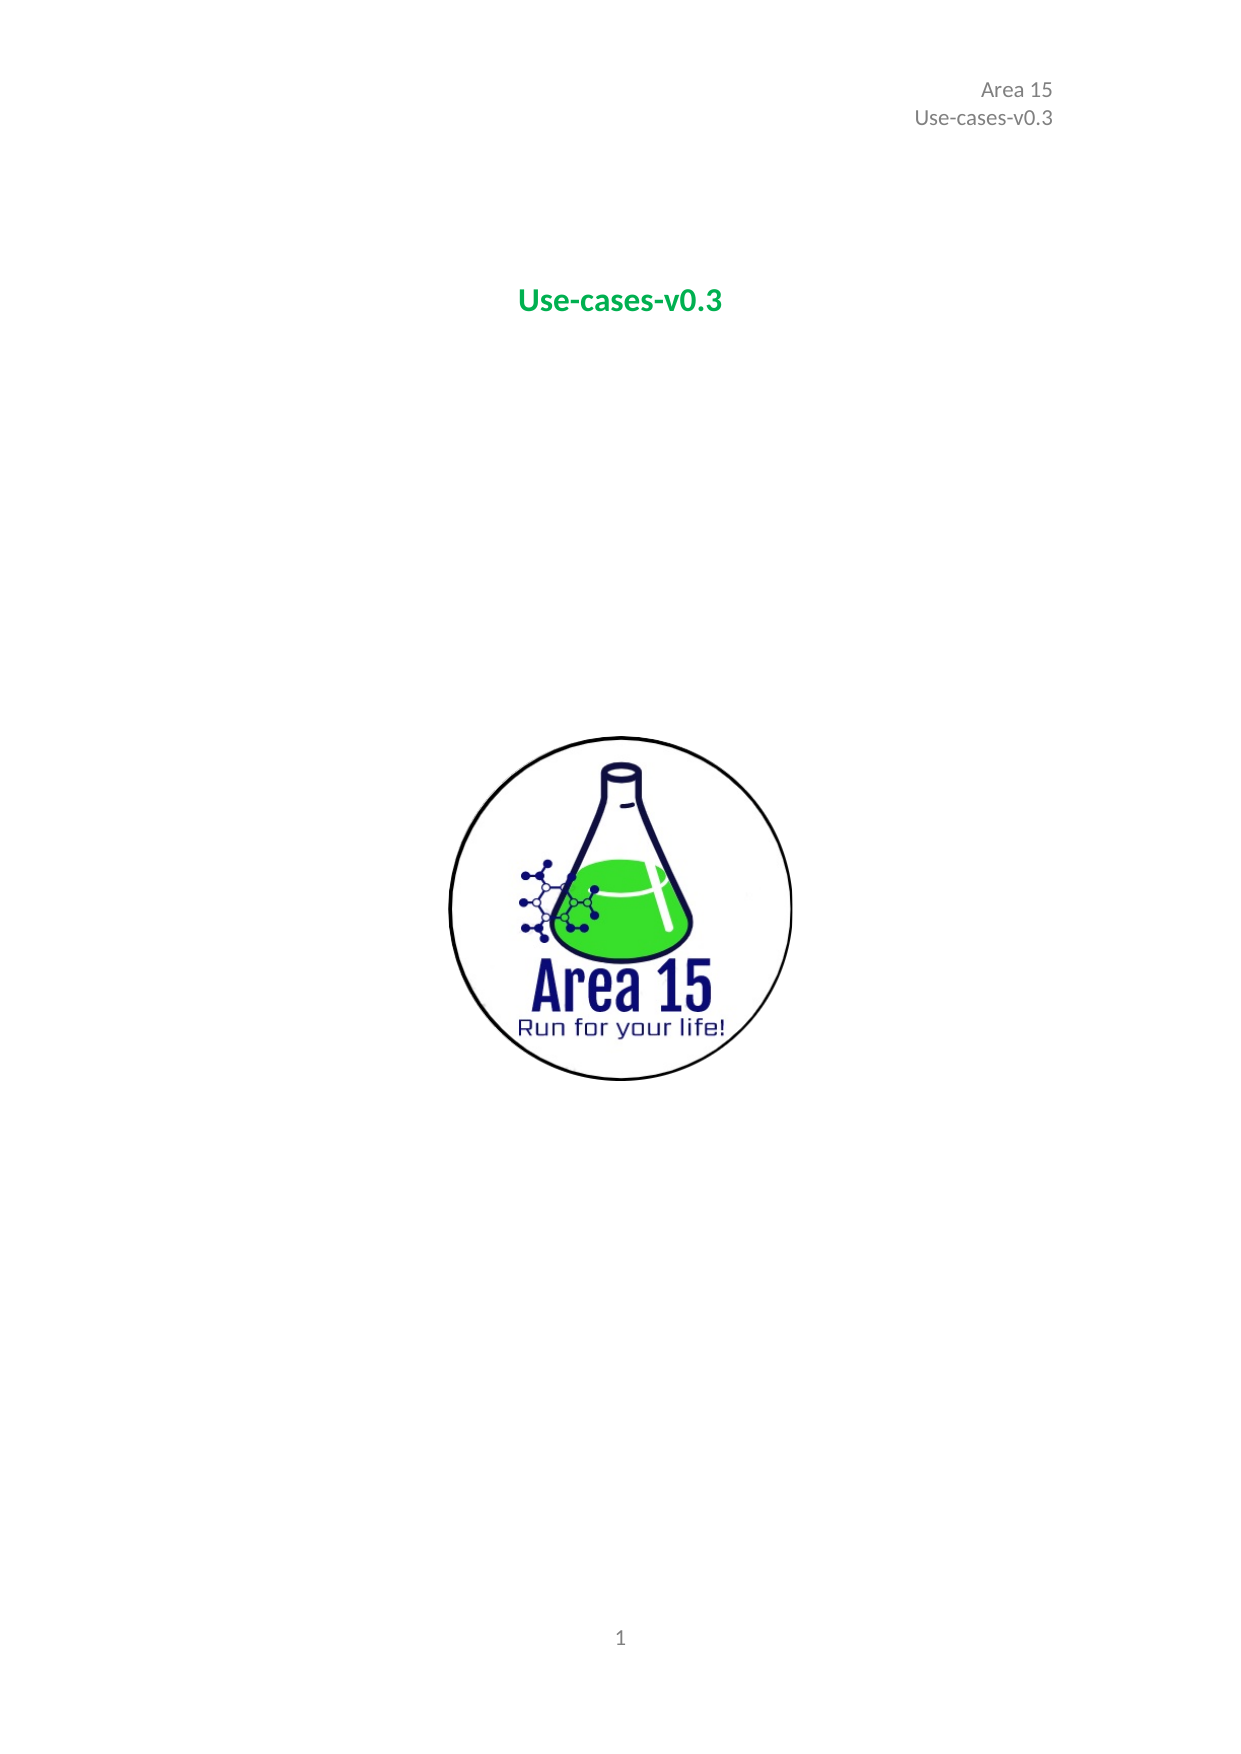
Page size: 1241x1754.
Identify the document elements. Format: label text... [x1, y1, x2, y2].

picture [448, 736, 793, 1081]
text Use-cases-v0.3 [187, 279, 1053, 319]
